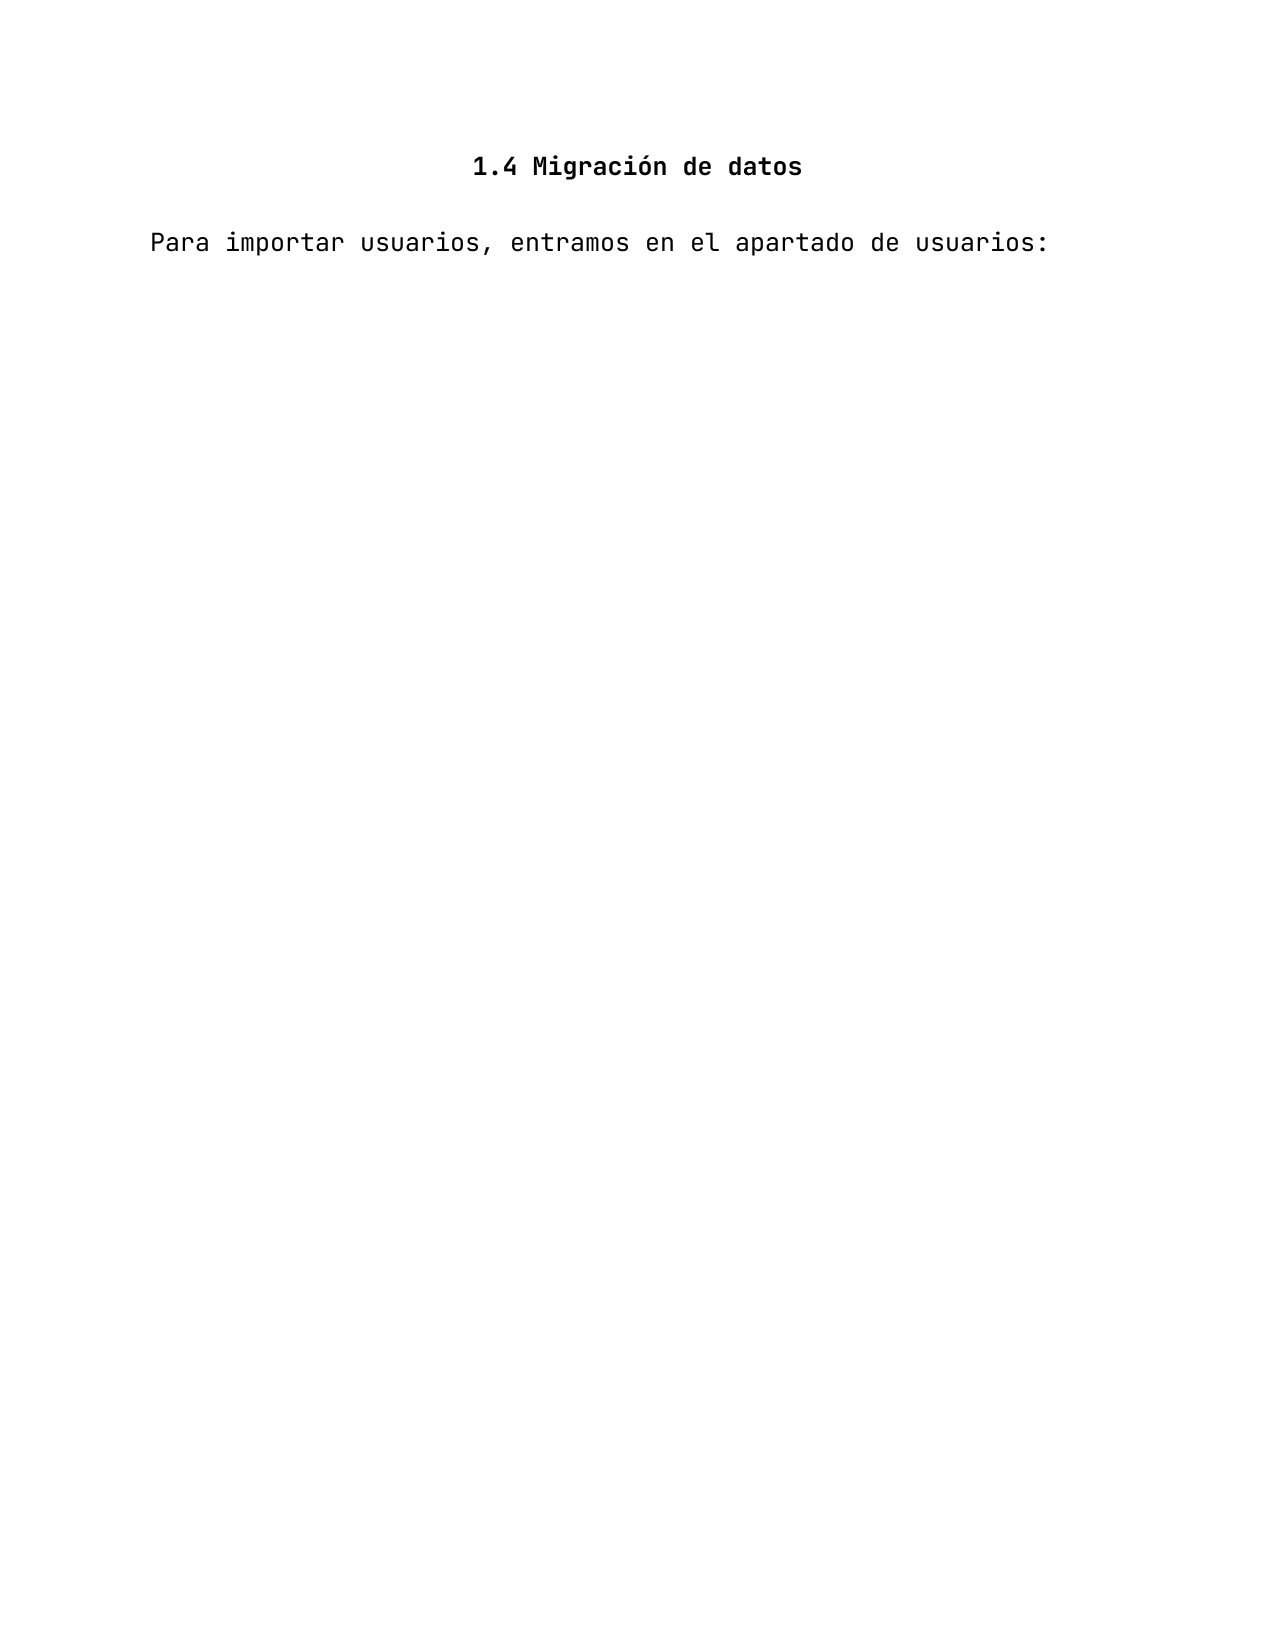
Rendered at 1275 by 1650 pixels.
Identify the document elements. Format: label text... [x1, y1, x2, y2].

text Para importar usuarios, entramos en el apartado de usuarios: [150, 226, 1125, 259]
text 1.4 Migración de datos [150, 150, 1125, 183]
